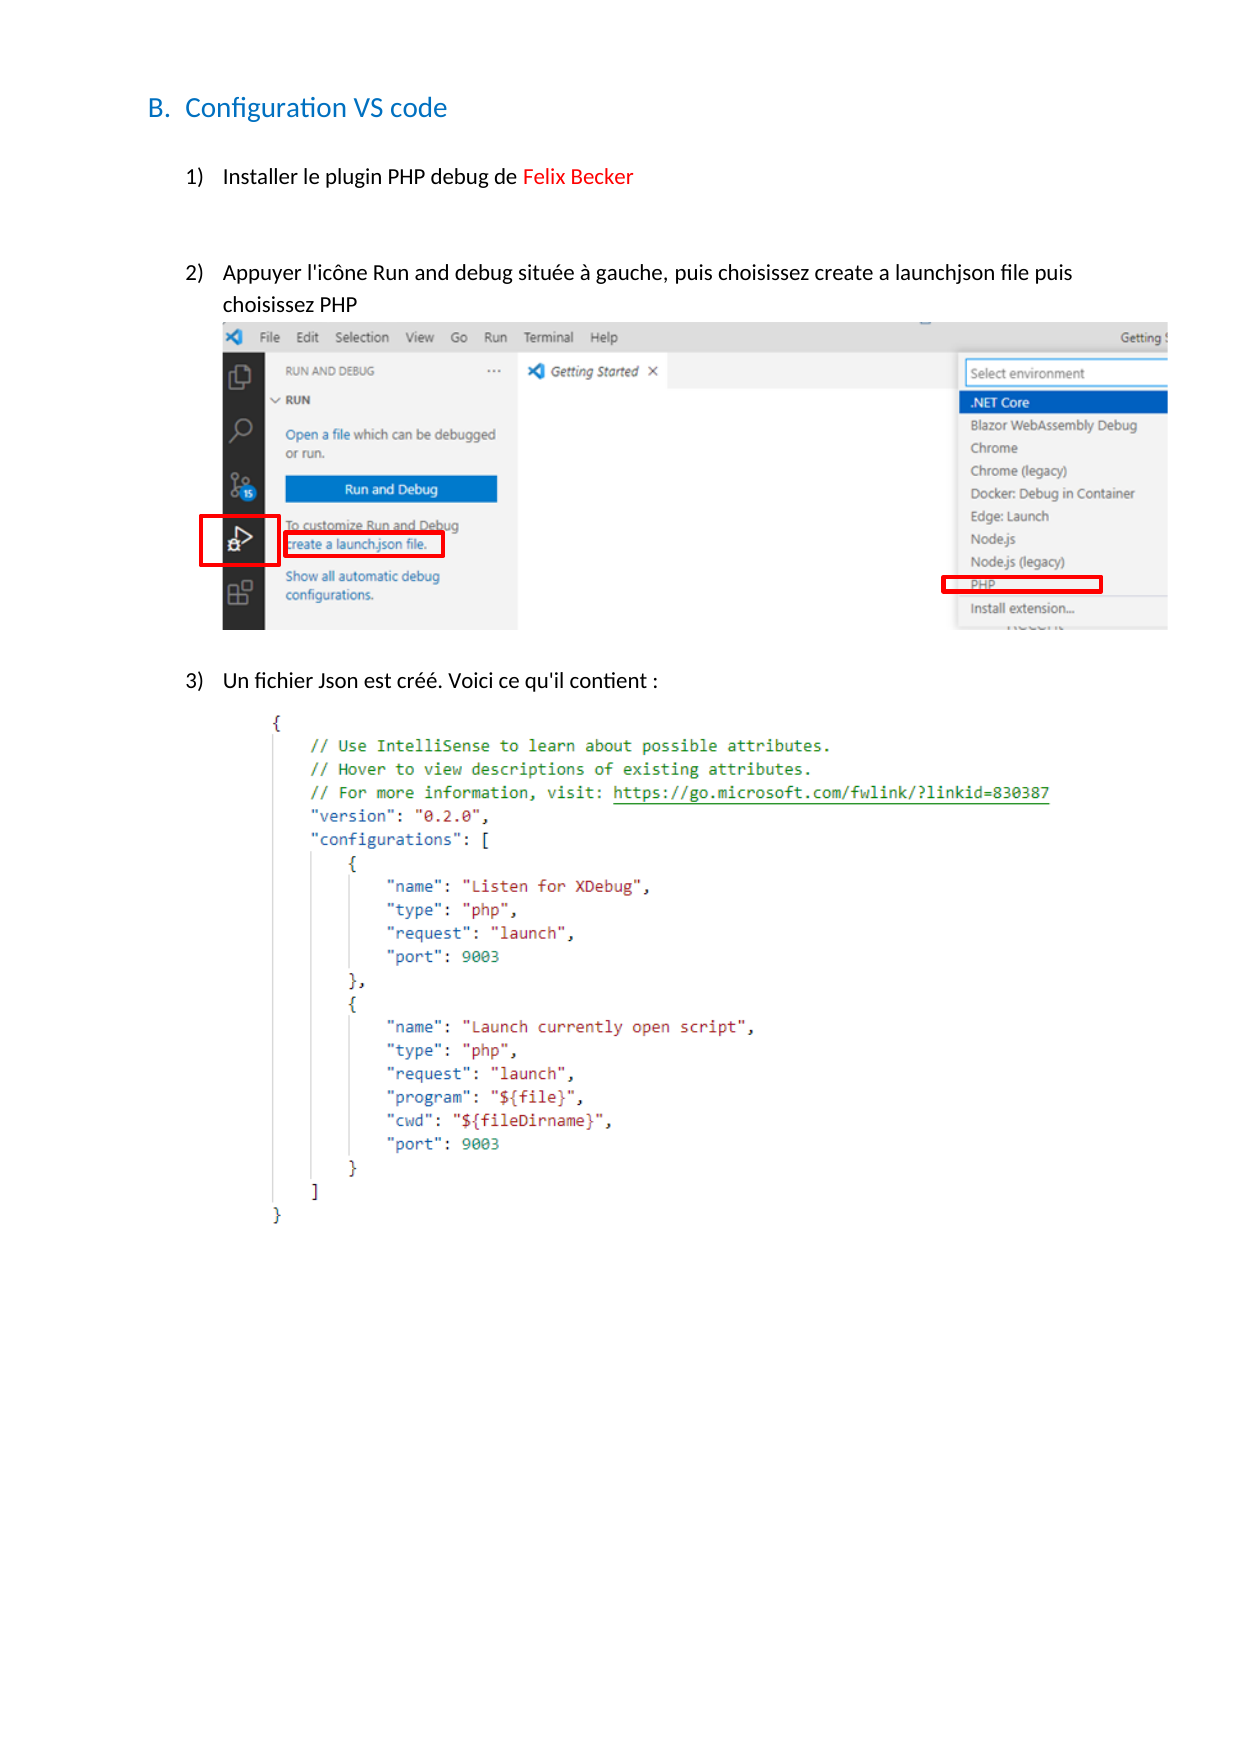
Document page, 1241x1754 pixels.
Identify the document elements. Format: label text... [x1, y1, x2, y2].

list Appuyer l'icône Run and debug située à gauche, puis choisissez create a launchjson file puis choisissez PHP [185, 258, 1093, 318]
list Installer le plugin PHP debug de Felix Becker [185, 162, 1093, 190]
picture [266, 712, 1058, 1226]
list Un fichier Json est créé. Voici ce qu'il contient : [185, 666, 1093, 694]
picture [222, 518, 277, 563]
picture [222, 322, 1168, 630]
list Configuration VS code [148, 89, 1093, 124]
